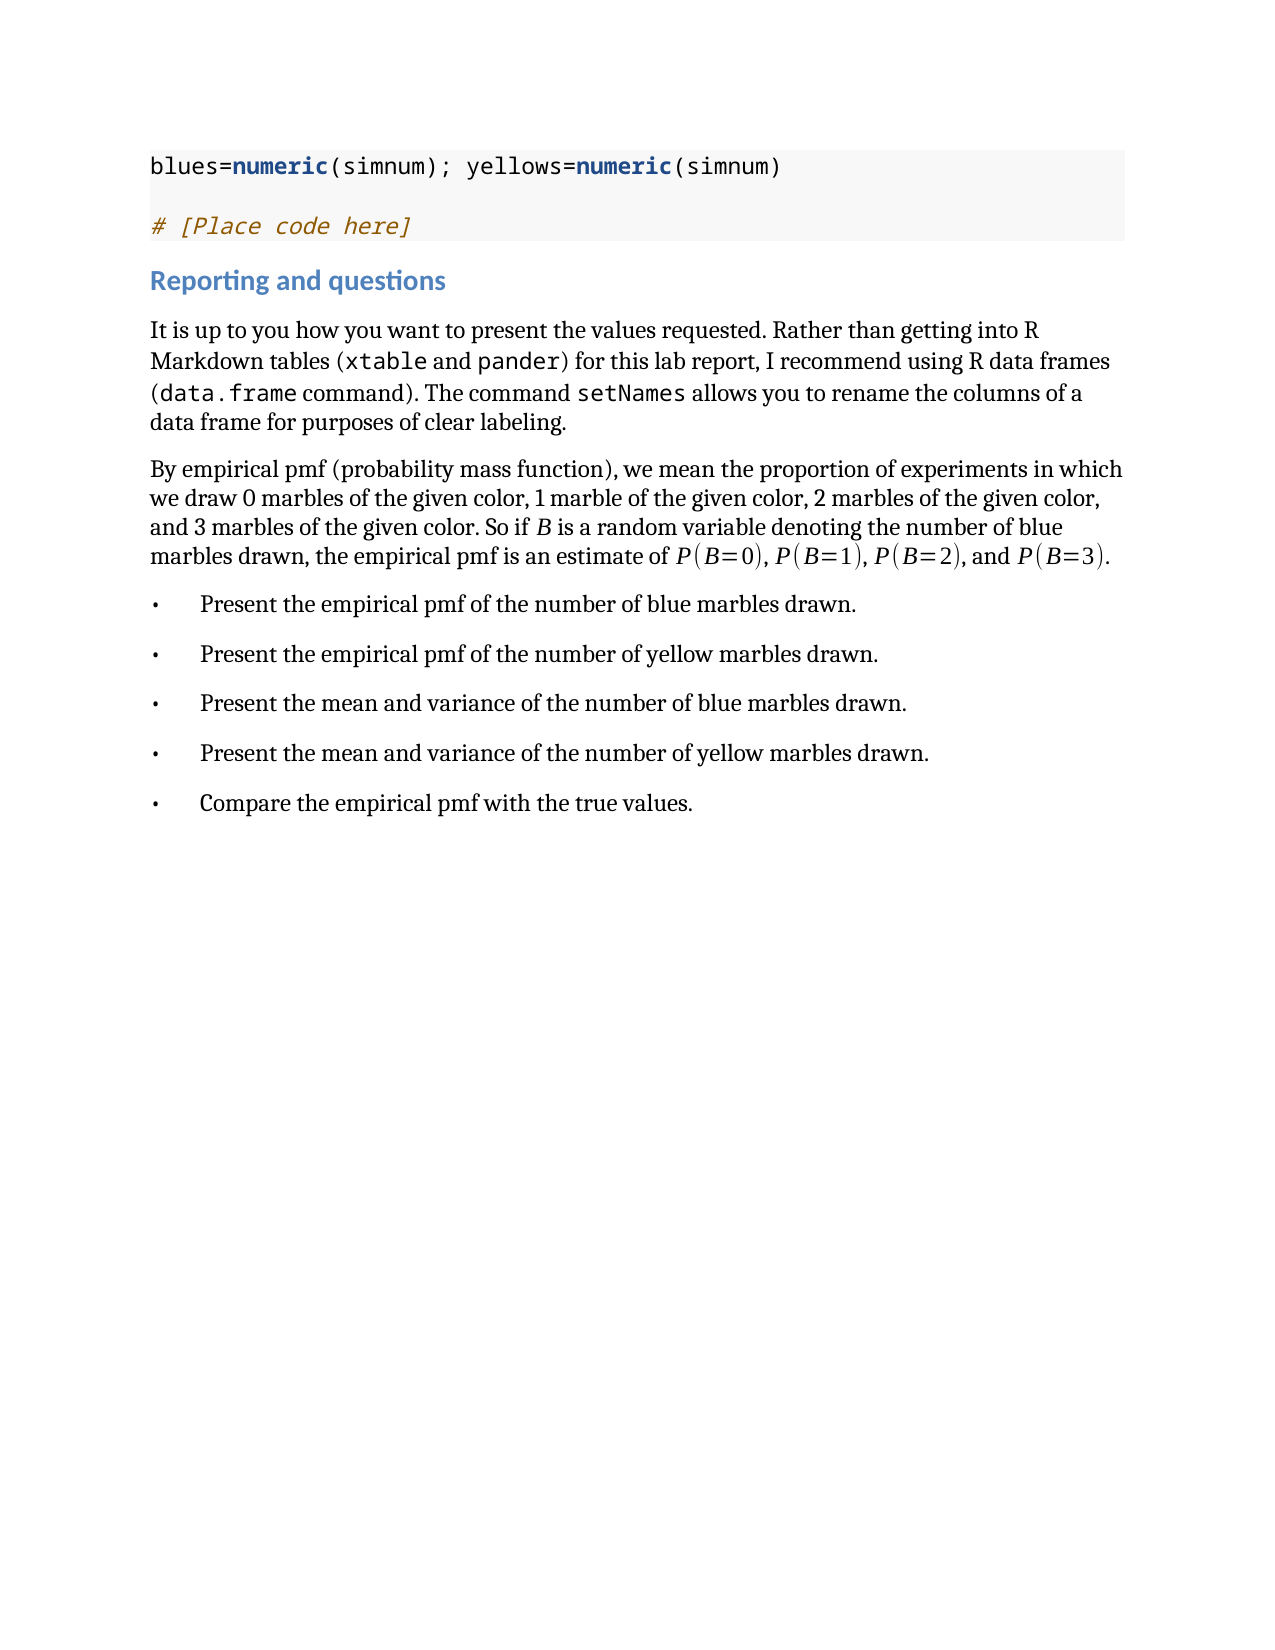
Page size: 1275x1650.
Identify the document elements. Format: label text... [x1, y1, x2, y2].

list Compare the empirical pmf with the true values. [150, 788, 1125, 817]
list Present the empirical pmf of the number of yellow marbles drawn. [150, 640, 1125, 668]
list Present the mean and variance of the number of yellow marbles drawn. [150, 739, 1125, 768]
text By empirical pmf (probability mass function), we mean the proportion of experiments in which we draw 0 marbles of the given color, 1 marble of the given color, 2 marbles of the given color, and 3 marbles of the given color. So if is a random variable denoting the number of blue marbles drawn, the empirical pmf is an estimate of , , , and . [150, 455, 1125, 571]
list Present the empirical pmf of the number of blue marbles drawn. [150, 590, 1125, 619]
subtitle Reporting and questions [150, 262, 1125, 298]
list Present the mean and variance of the number of blue marbles drawn. [150, 689, 1125, 718]
text It is up to you how you want to present the values requested. Rather than getting into R Markdown tables (xtable and pander) for this lab report, I recommend using R data frames (data.frame command). The command setNames allows you to rename the columns of a data frame for purposes of clear labeling. [150, 316, 1125, 436]
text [150, 150, 1125, 241]
